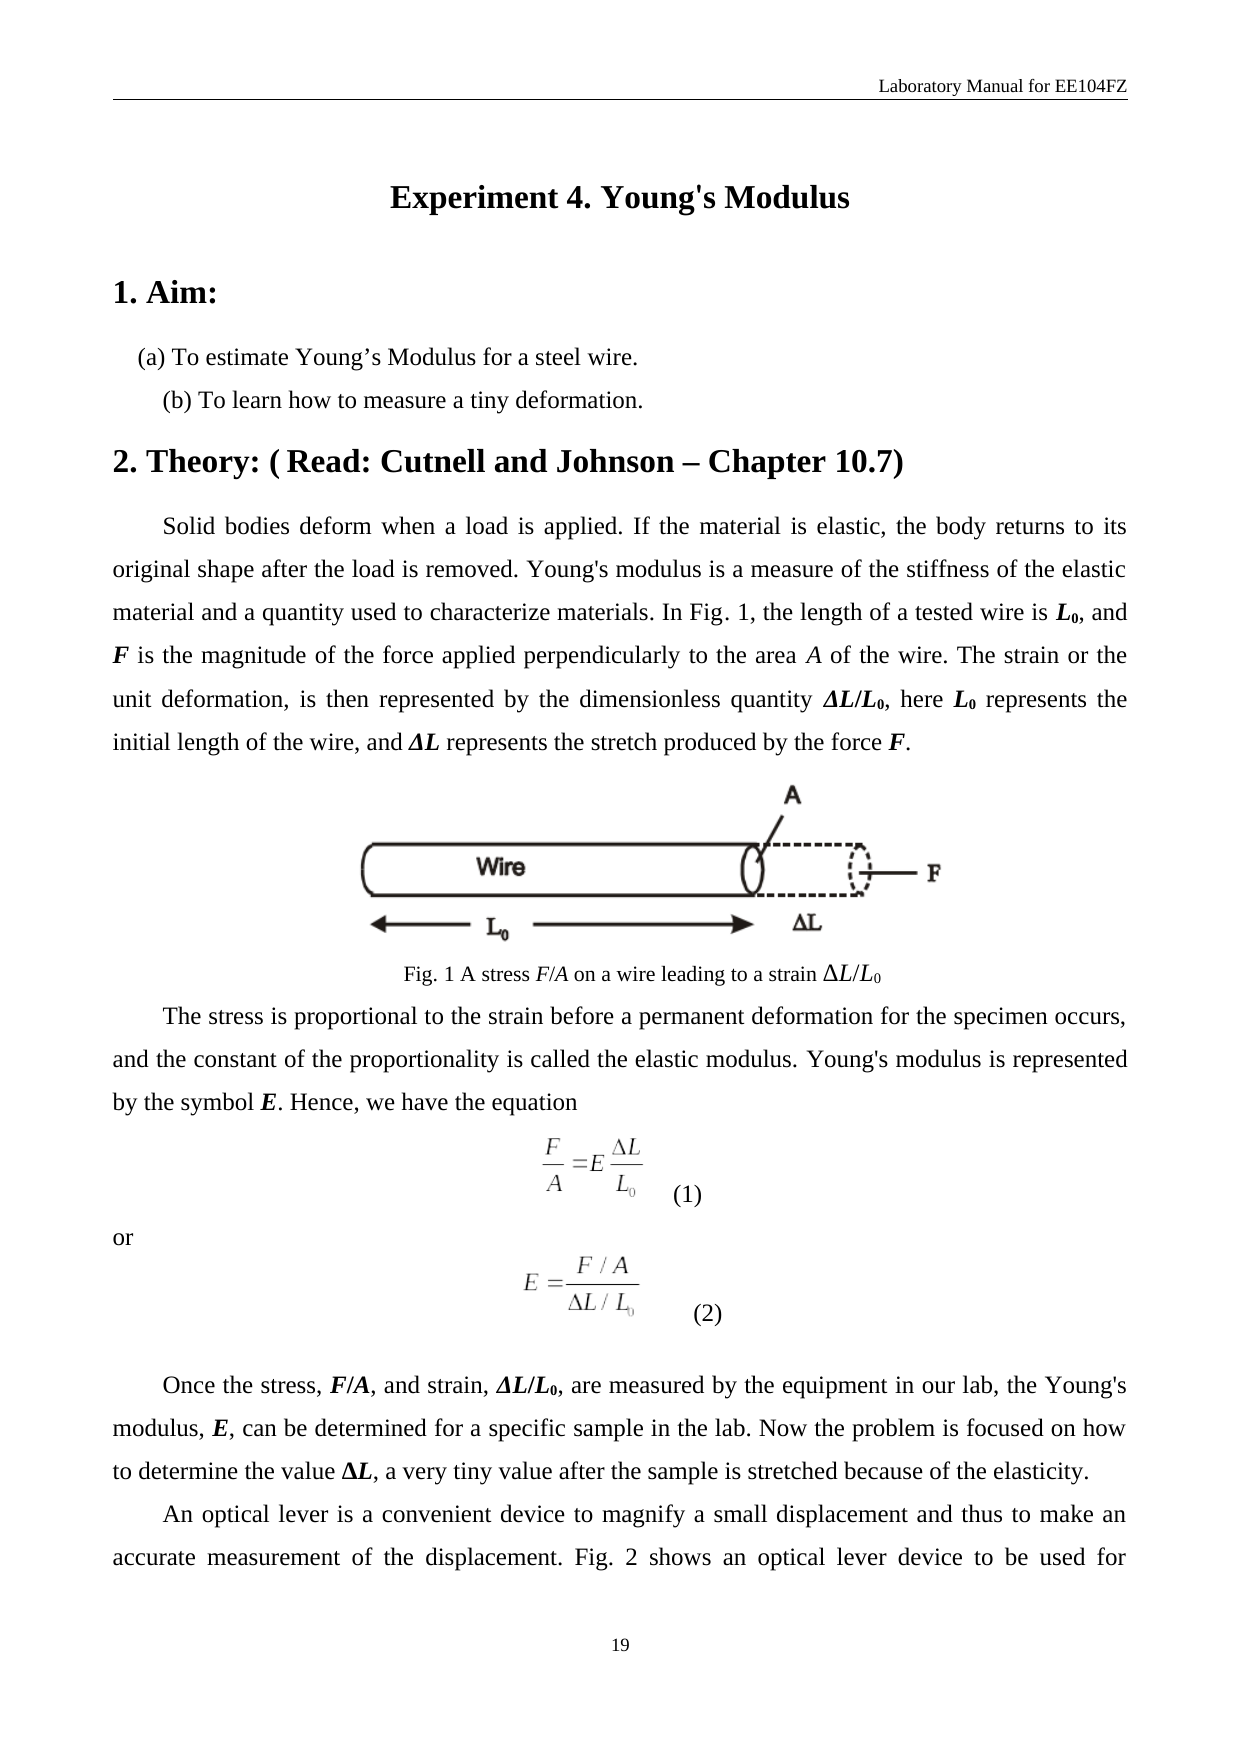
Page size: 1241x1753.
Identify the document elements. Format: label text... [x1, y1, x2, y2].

text 2. Theory: ( Read: Cutnell and Johnson – Chapter 10.7) [112, 441, 1128, 479]
text Fig. 1 A stress F/A on a wire leading to a strain ΔL/L0 [112, 958, 1128, 987]
text (b) To learn how to measure a tiny deformation. [162, 386, 1128, 414]
text 1. Aim: [112, 272, 1128, 311]
picture [290, 770, 1000, 944]
text (1) [112, 1131, 1128, 1208]
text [112, 1499, 1128, 1571]
text Solid bodies deform when a load is applied. If the material is elastic, the body returns to its original shape after the load is removed. Young's modulus is a measure of the stiffness of the elastic material and a quantity used to characterize materials. In Fig. 1, the length of a tested wire is L0, and F is the magnitude of the force applied perpendicularly to the area A of the wire. The strain or the unit deformation, is then represented by the dimensionless quantity ΔL/L0, here L0 represents the initial length of the wire, and ΔL represents the stretch produced by the force F. [112, 511, 1128, 756]
subtitle Experiment 4. Young's Modulus [112, 177, 1128, 217]
text or [112, 1222, 1128, 1251]
text (a) To estimate Young’s Modulus for a steel wire. [112, 342, 1128, 371]
text (2) [112, 1251, 1128, 1327]
text Once the stress, F/A, and strain, ΔL/L0, are measured by the equipment in our lab, the Young's modulus, E, can be determined for a specific sample in the lab. Now the problem is focused on how to determine the value ΔL, a very tiny value after the sample is stretched because of the elasticity. [112, 1370, 1128, 1485]
text The stress is proportional to the strain before a permanent deformation for the specimen occurs, and the constant of the proportionality is called the elastic modulus. Young's modulus is represented by the symbol E. Hence, we have the equation [112, 1001, 1128, 1116]
